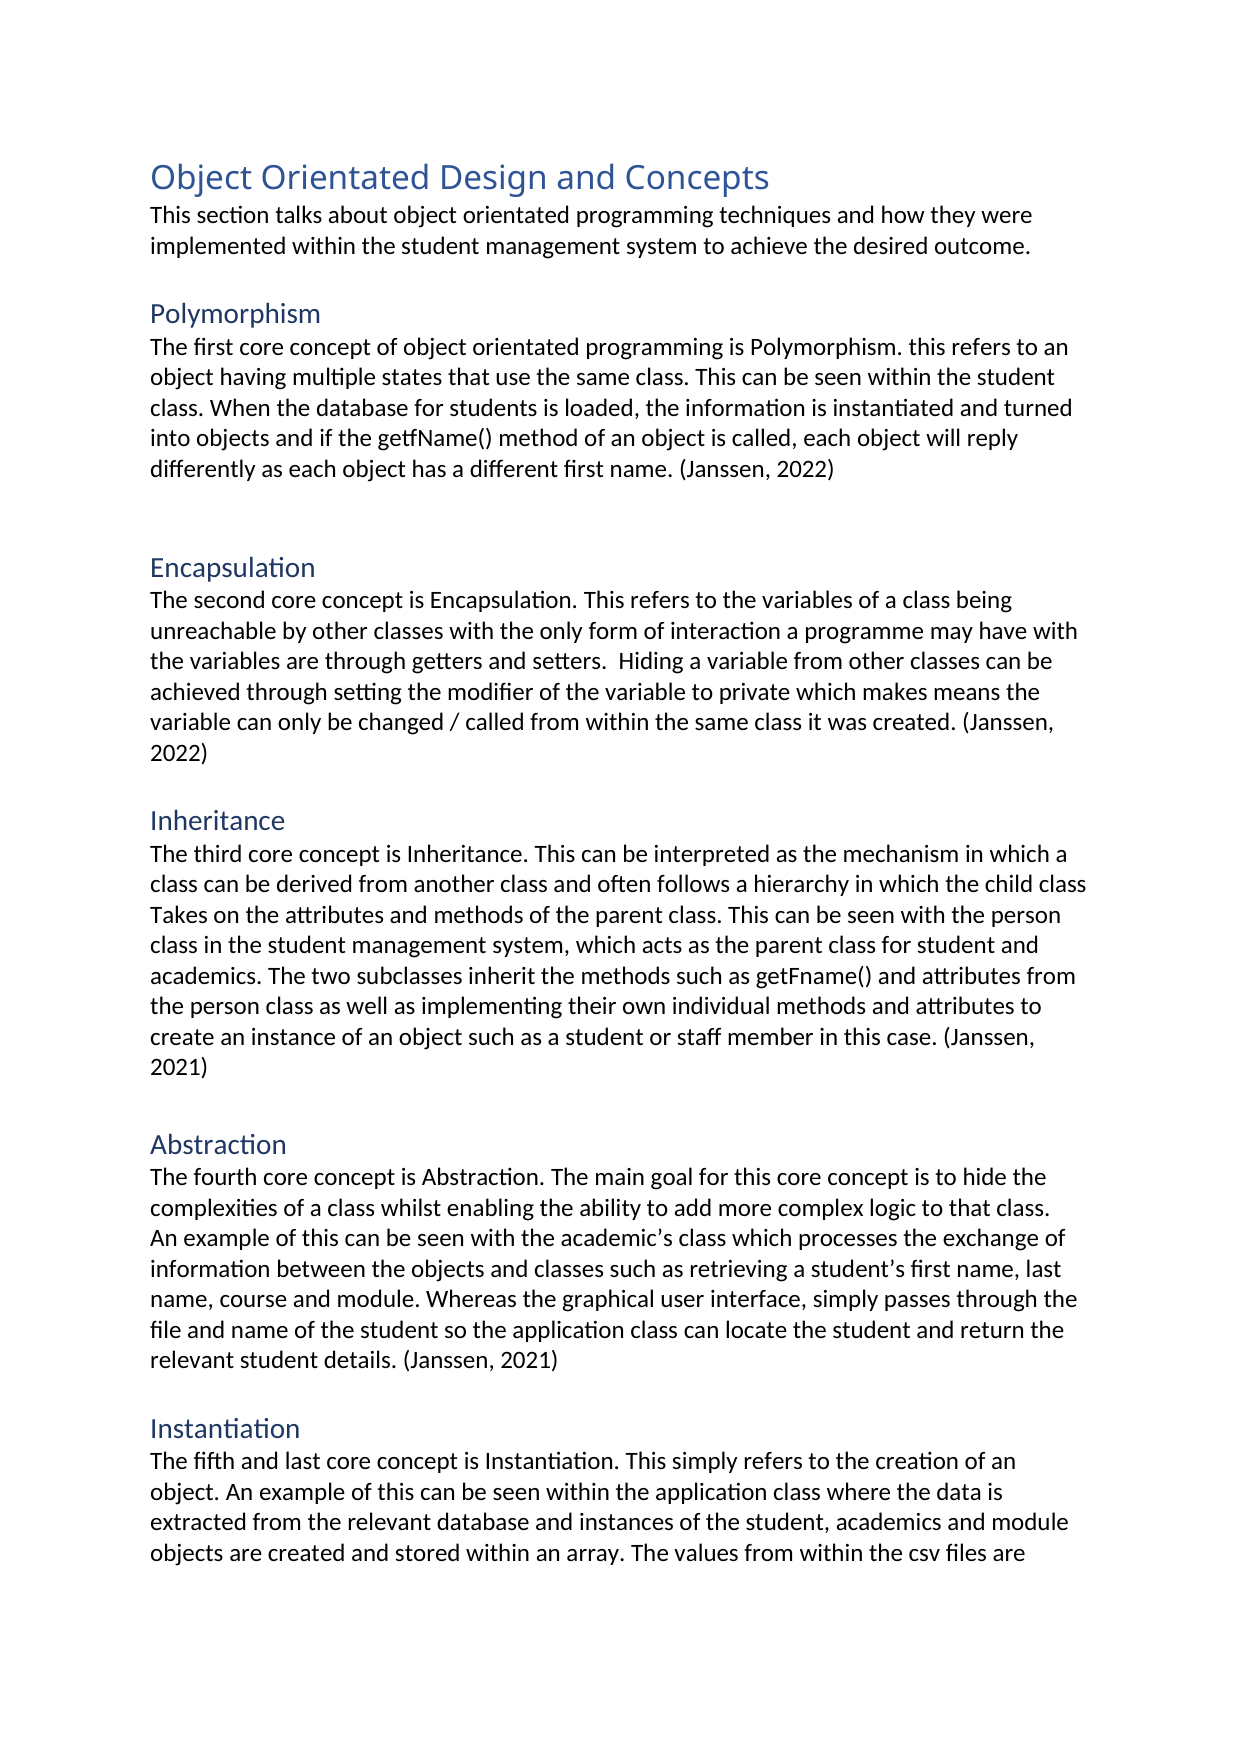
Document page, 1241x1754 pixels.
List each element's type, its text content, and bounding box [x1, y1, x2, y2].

text This section talks about object orientated programming techniques and how they were implemented within the student management system to achieve the desired outcome. [150, 199, 1090, 261]
text The third core concept is Inheritance. This can be interpreted as the mechanism in which a class can be derived from another class and often follows a hierarchy in which the child class [150, 838, 1090, 899]
text The second core concept is Encapsulation. This refers to the variables of a class being unreachable by other classes with the only form of interaction a programme may have with the variables are through getters and setters. Hiding a variable from other classes can be achieved through setting the modifier of the variable to private which makes means the variable can only be changed / called from within the same class it was created. (Janssen, 2022) [150, 584, 1090, 767]
subtitle Instantiation [150, 1410, 1090, 1446]
subtitle Abstraction [150, 1126, 1090, 1162]
text The first core concept of object orientated programming is Polymorphism. this refers to an object having multiple states that use the same class. This can be seen within the student class. When the database for students is loaded, the information is instantiated and turned into objects and if the getfName() method of an object is called, each object will reply differently as each object has a different first name. (Janssen, 2022) [150, 331, 1090, 483]
subtitle Inheritance [150, 802, 1090, 838]
subtitle Encapsulation [150, 549, 1090, 584]
subtitle Object Orientated Design and Concepts [150, 154, 1090, 199]
text An example of this can be seen with the academic’s class which processes the exchange of information between the objects and classes such as retrieving a student’s first name, last name, course and module. Whereas the graphical user interface, simply passes through the file and name of the student so the application class can locate the student and return the relevant student details. (Janssen, 2021) [150, 1223, 1090, 1375]
text Takes on the attributes and methods of the parent class. This can be seen with the person class in the student management system, which acts as the parent class for student and academics. The two subclasses inherit the methods such as getFname() and attributes from the person class as well as implementing their own individual methods and attributes to create an instance of an object such as a student or staff member in this case. (Janssen, 2021) [150, 899, 1090, 1082]
subtitle Polymorphism [150, 295, 1090, 331]
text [150, 1446, 1090, 1568]
text The fourth core concept is Abstraction. The main goal for this core concept is to hide the complexities of a class whilst enabling the ability to add more complex logic to that class. [150, 1162, 1090, 1223]
